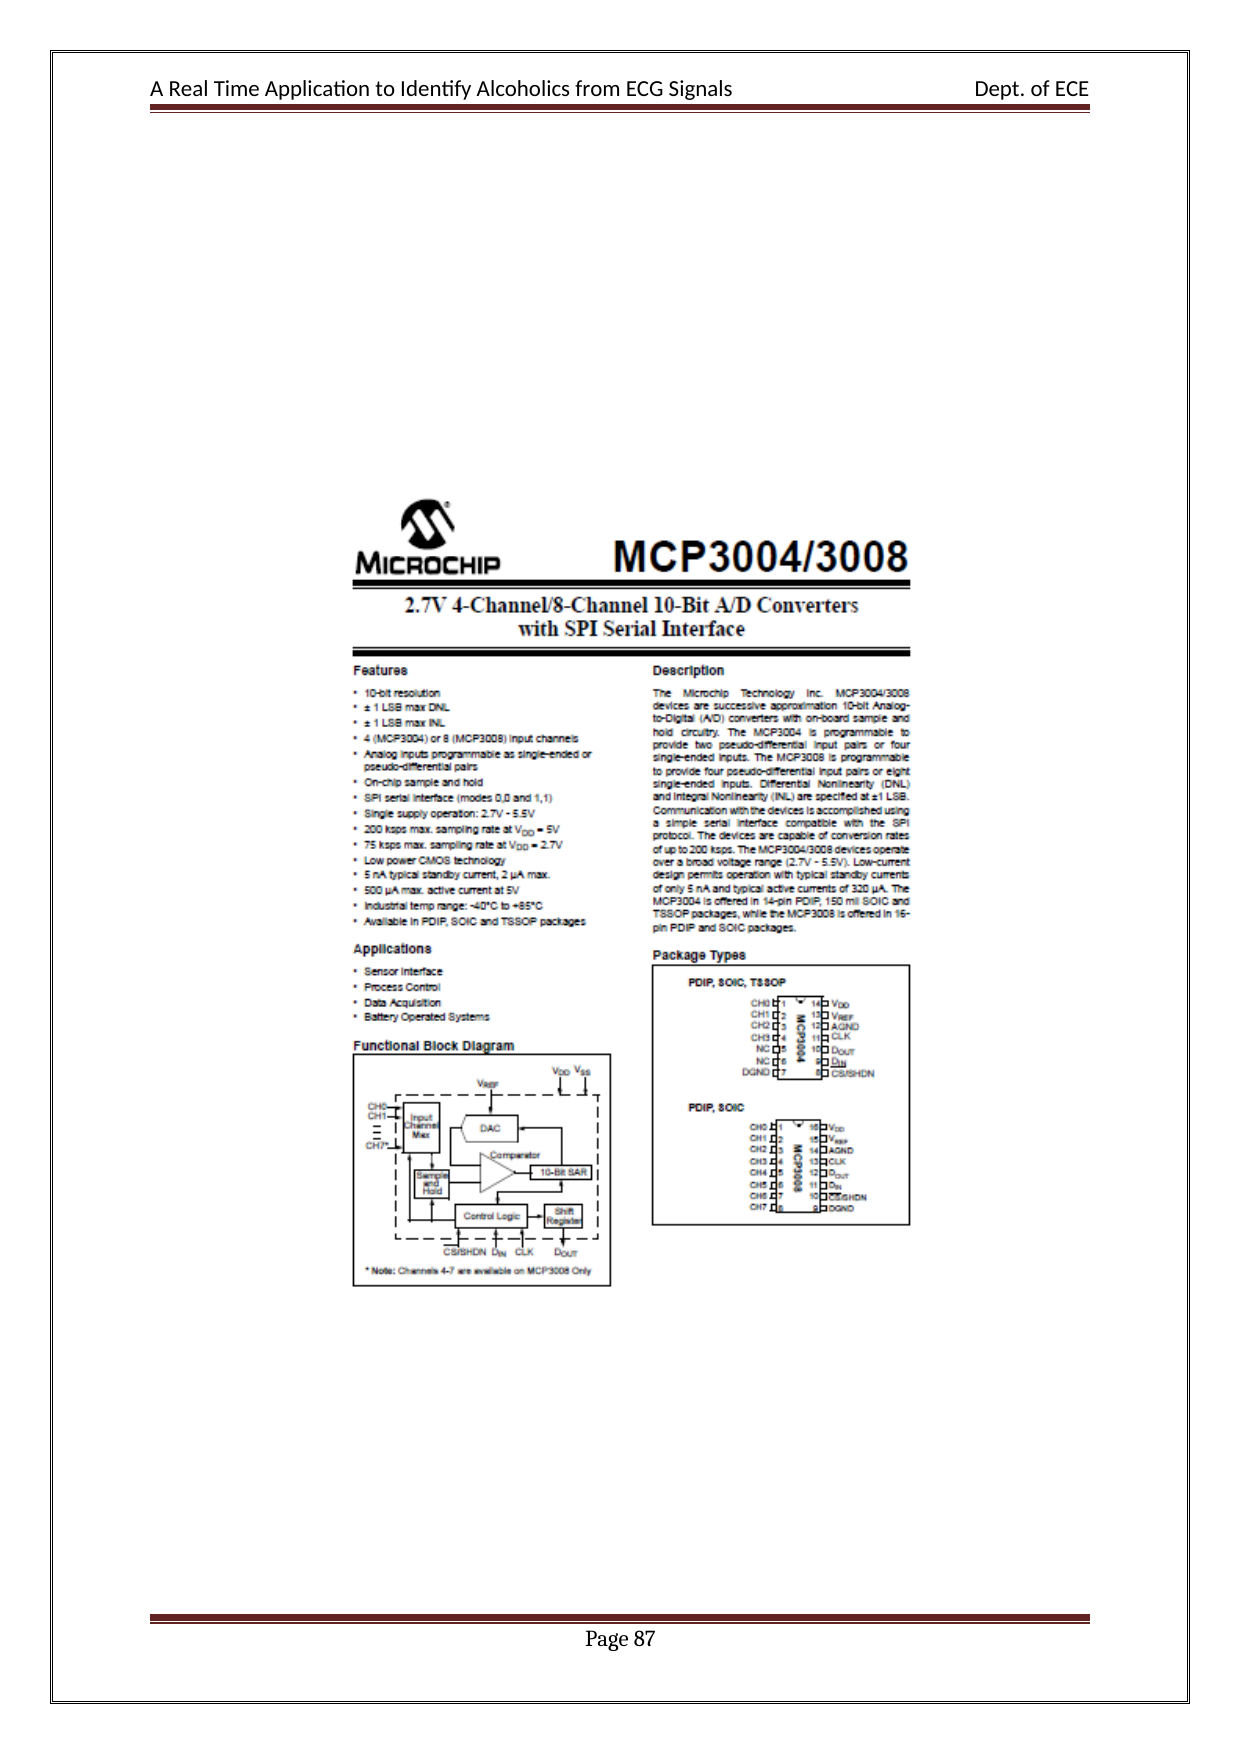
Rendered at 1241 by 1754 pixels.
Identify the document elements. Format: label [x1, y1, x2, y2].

picture [259, 458, 981, 1315]
